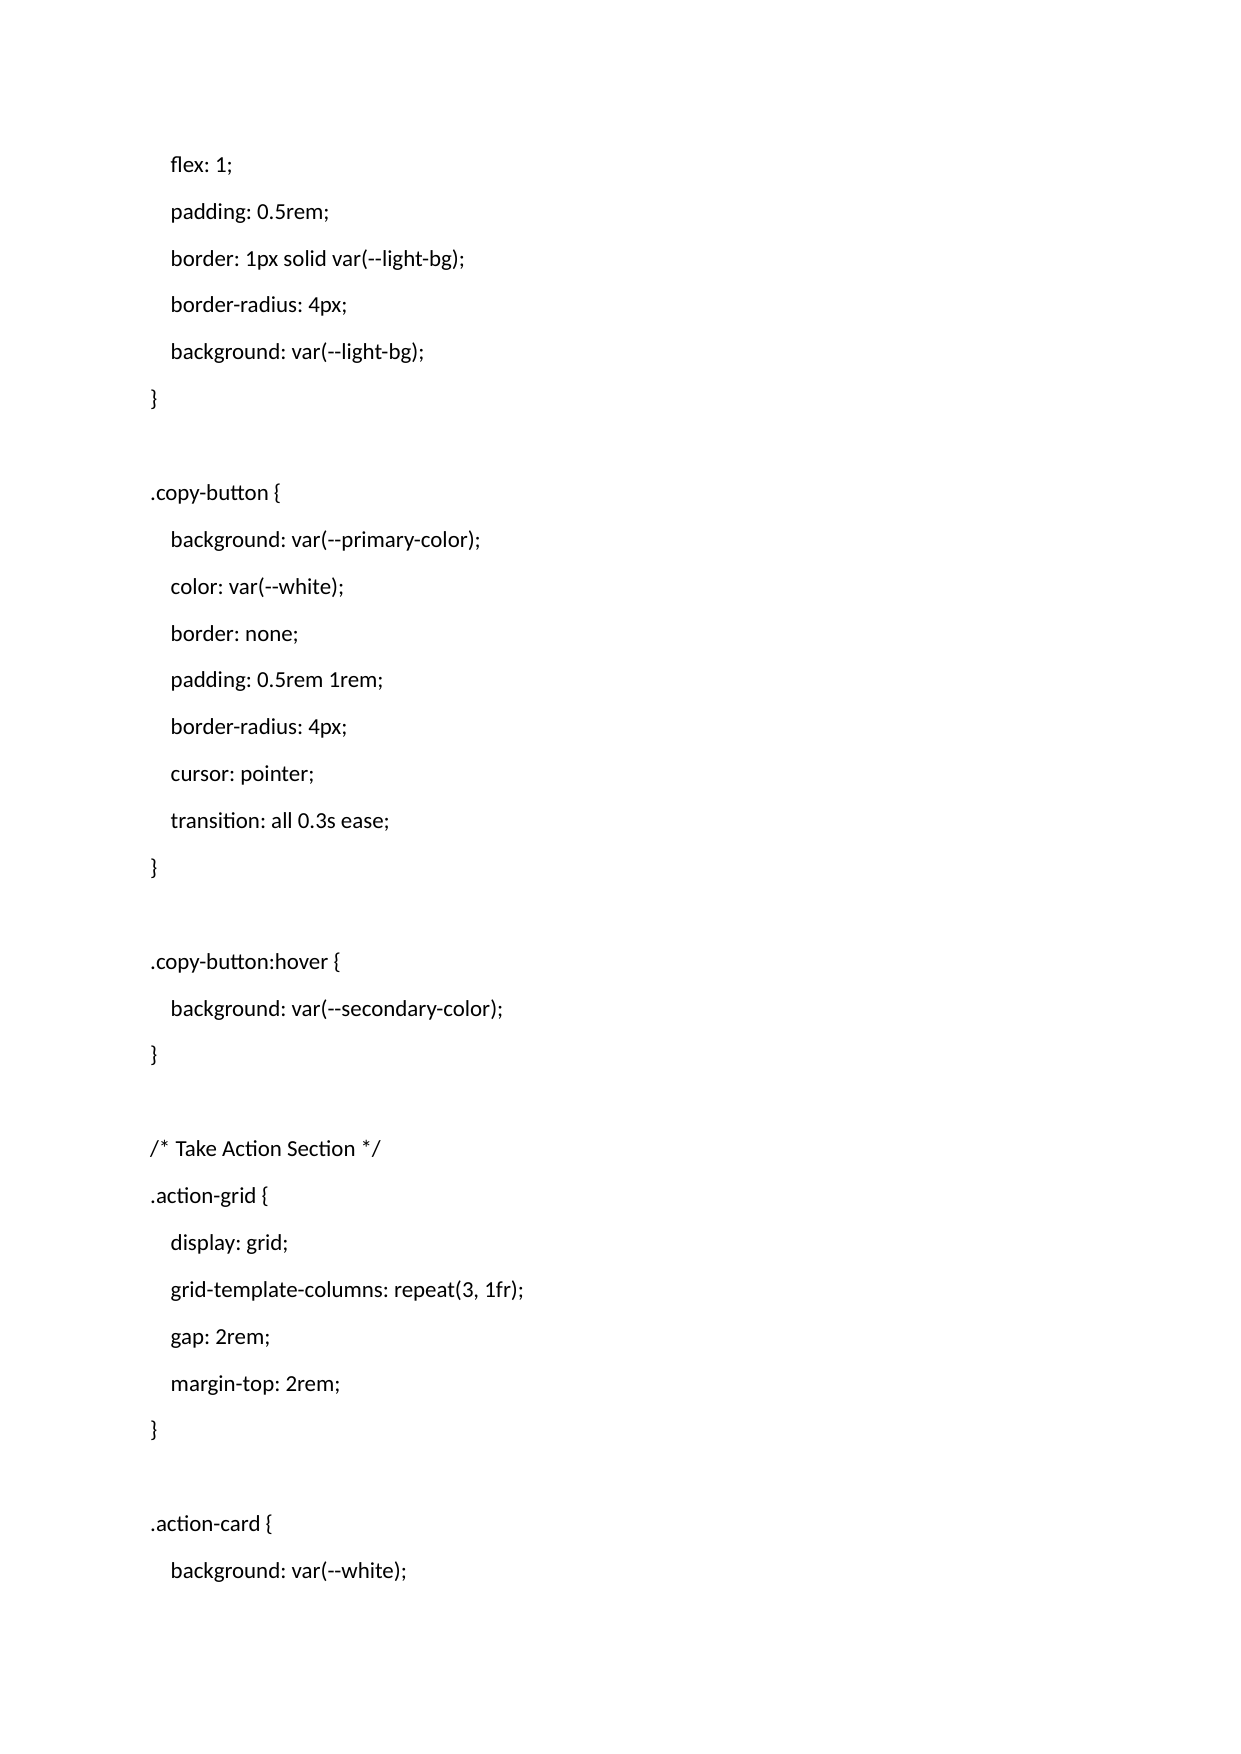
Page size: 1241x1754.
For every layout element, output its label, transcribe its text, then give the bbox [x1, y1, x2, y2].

text padding: 0.5rem 1rem; [150, 666, 1090, 694]
text border: 1px solid var(--light-bg); [150, 244, 1090, 272]
text border: none; [150, 619, 1090, 647]
text .action-card { [150, 1509, 1090, 1537]
text color: var(--white); [150, 572, 1090, 600]
text /* Take Action Section */ [150, 1134, 1090, 1162]
text border-radius: 4px; [150, 712, 1090, 741]
text transition: all 0.3s ease; [150, 806, 1090, 834]
text cursor: pointer; [150, 759, 1090, 787]
text margin-top: 2rem; [150, 1369, 1090, 1397]
text background: var(--primary-color); [150, 525, 1090, 553]
text } [150, 384, 1090, 412]
text .action-grid { [150, 1181, 1090, 1209]
text padding: 0.5rem; [150, 197, 1090, 225]
text gap: 2rem; [150, 1322, 1090, 1350]
text .copy-button:hover { [150, 947, 1090, 975]
text .copy-button { [150, 478, 1090, 506]
text grid-template-columns: repeat(3, 1fr); [150, 1275, 1090, 1303]
text flex: 1; [150, 150, 1090, 178]
text } [150, 853, 1090, 881]
text } [150, 1416, 1090, 1444]
text background: var(--light-bg); [150, 337, 1090, 366]
text background: var(--secondary-color); [150, 994, 1090, 1022]
text border-radius: 4px; [150, 291, 1090, 319]
text display: grid; [150, 1228, 1090, 1256]
text } [150, 1041, 1090, 1069]
text background: var(--white); [150, 1556, 1090, 1584]
